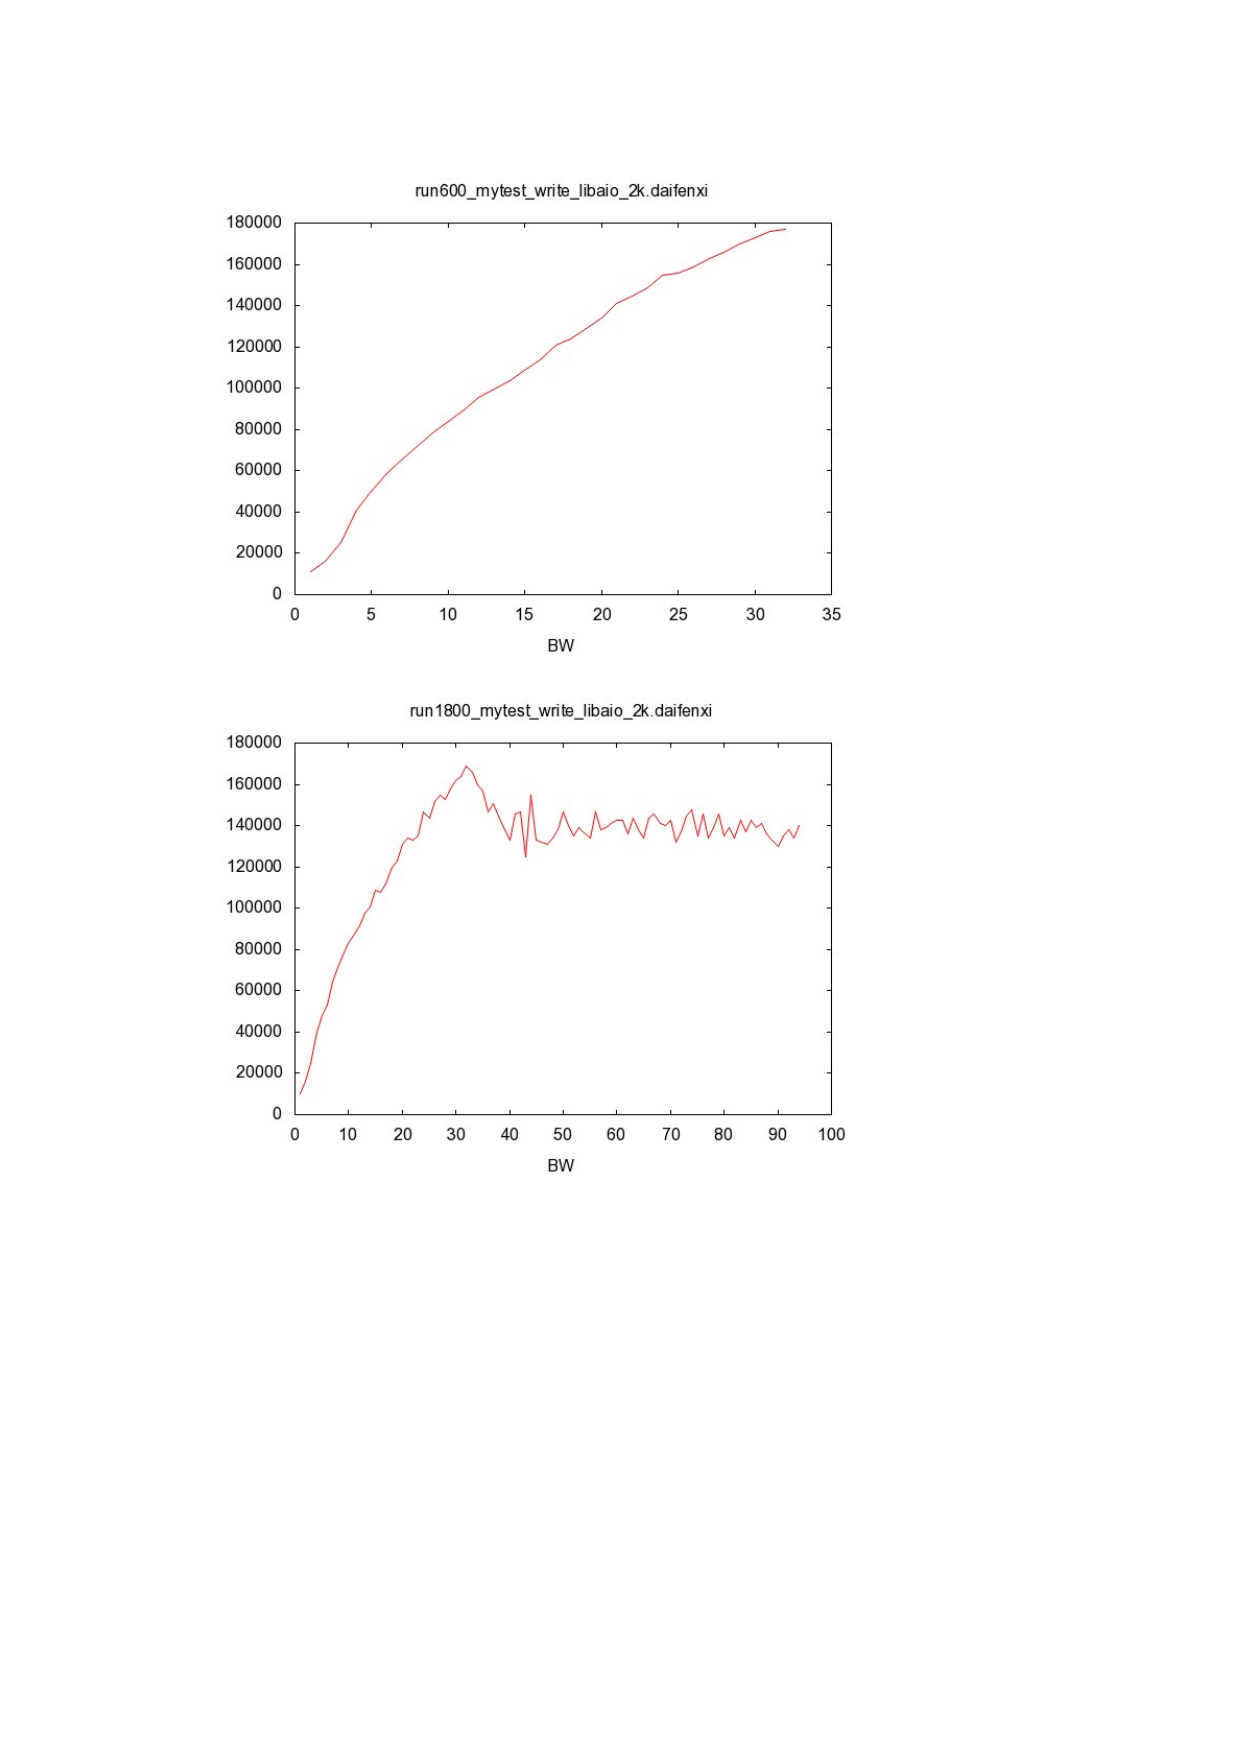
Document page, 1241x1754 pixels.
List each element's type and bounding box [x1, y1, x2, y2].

picture [187, 162, 855, 662]
picture [187, 682, 855, 1182]
